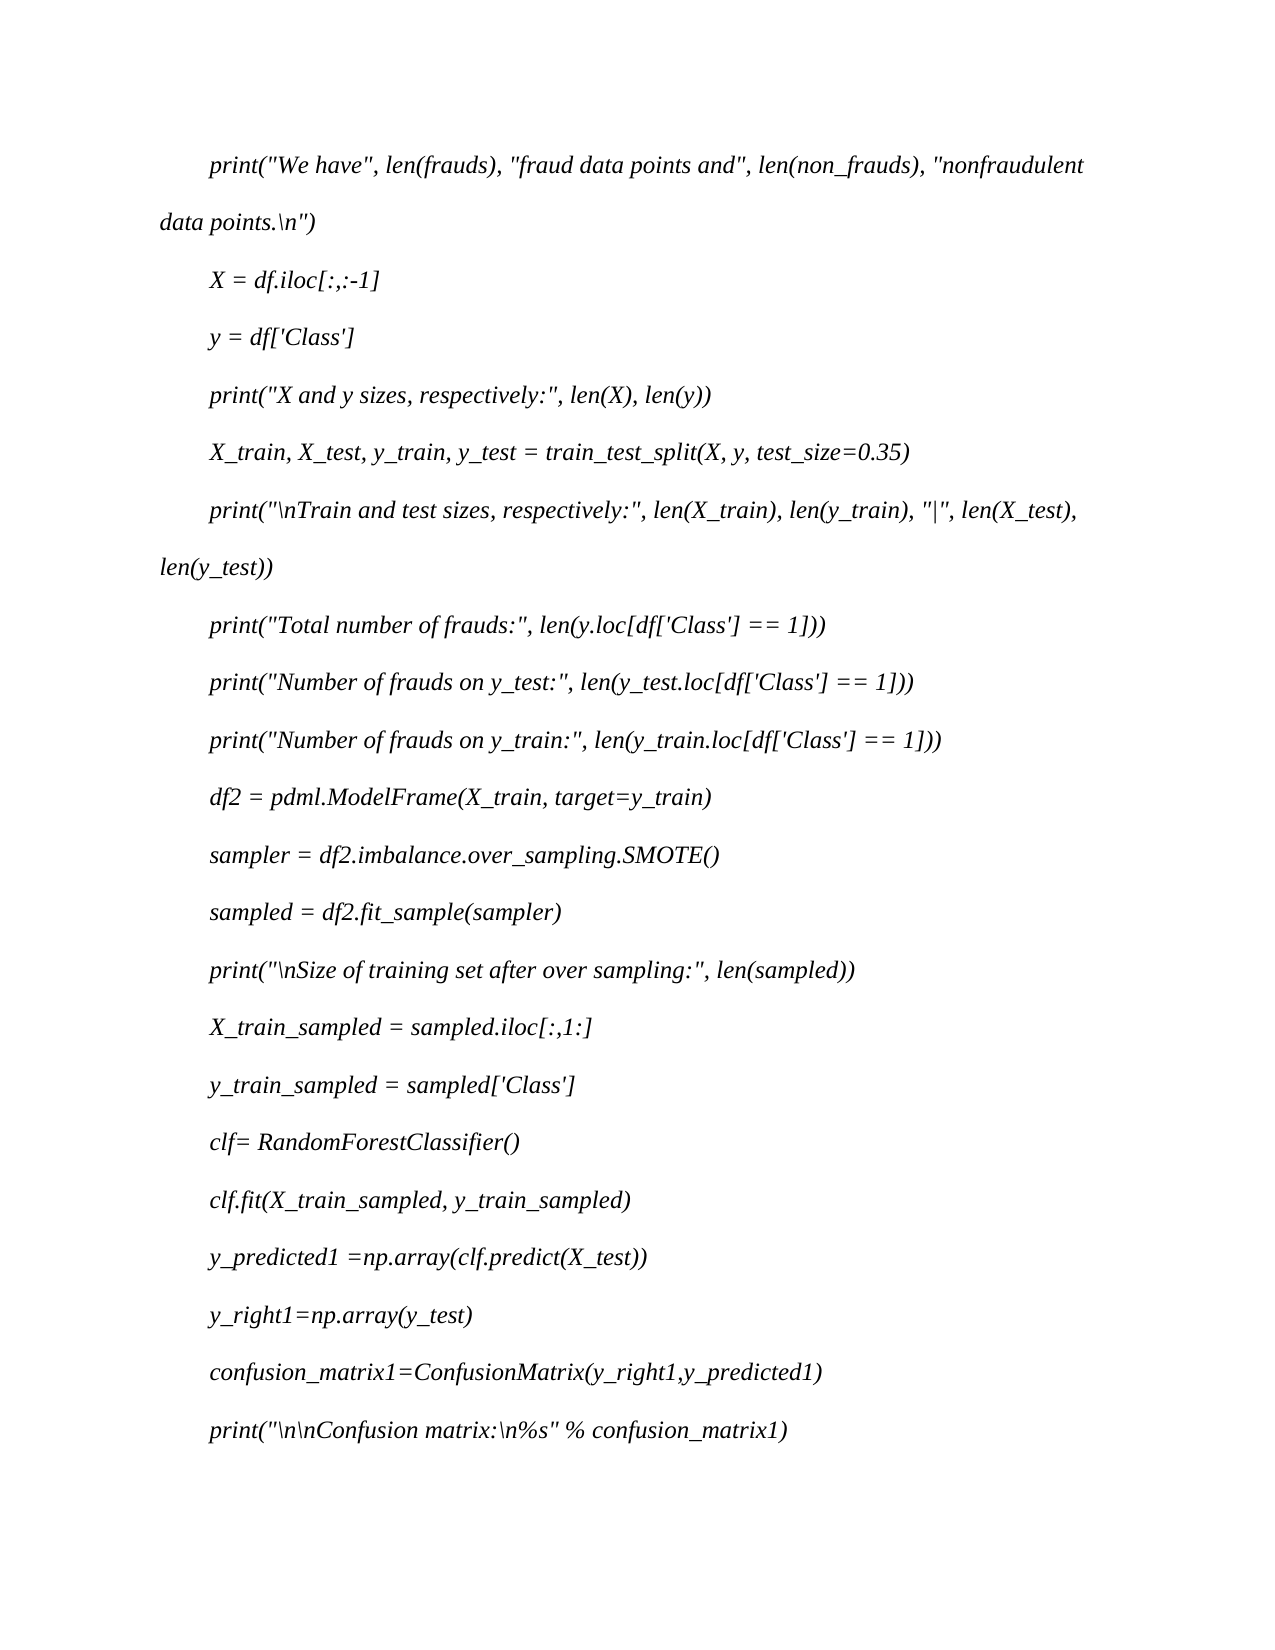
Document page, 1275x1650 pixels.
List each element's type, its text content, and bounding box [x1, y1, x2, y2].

text X = df.iloc[:,:-1] [159, 265, 1125, 294]
text clf= RandomForestClassifier() [159, 1127, 1125, 1156]
text print("Number of frauds on y_train:", len(y_train.loc[df['Class'] == 1])) [159, 725, 1125, 754]
text print("\nSize of training set after over sampling:", len(sampled)) [159, 955, 1125, 984]
text clf.fit(X_train_sampled, y_train_sampled) [159, 1185, 1125, 1214]
text confusion_matrix1=ConfusionMatrix(y_right1,y_predicted1) [159, 1357, 1125, 1386]
text X_train_sampled = sampled.iloc[:,1:] [159, 1012, 1125, 1041]
text print("Total number of frauds:", len(y.loc[df['Class'] == 1])) [159, 610, 1125, 639]
text print("\nTrain and test sizes, respectively:", len(X_train), len(y_train), "|", len(X_test), len(y_test)) [159, 495, 1125, 581]
text sampler = df2.imbalance.over_sampling.SMOTE() [159, 840, 1125, 869]
text print("We have", len(frauds), "fraud data points and", len(non_frauds), "nonfraudulent data points.\n") [159, 150, 1125, 236]
text print("Number of frauds on y_test:", len(y_test.loc[df['Class'] == 1])) [159, 667, 1125, 696]
text print("\n\nConfusion matrix:\n%s" % confusion_matrix1) [159, 1415, 1125, 1444]
text df2 = pdml.ModelFrame(X_train, target=y_train) [159, 782, 1125, 811]
text print("X and y sizes, respectively:", len(X), len(y)) [159, 380, 1125, 409]
text y_right1=np.array(y_test) [159, 1300, 1125, 1329]
text X_train, X_test, y_train, y_test = train_test_split(X, y, test_size=0.35) [159, 437, 1125, 466]
text y = df['Class'] [159, 322, 1125, 351]
text y_predicted1 =np.array(clf.predict(X_test)) [159, 1242, 1125, 1271]
text sampled = df2.fit_sample(sampler) [159, 897, 1125, 926]
text y_train_sampled = sampled['Class'] [159, 1070, 1125, 1099]
